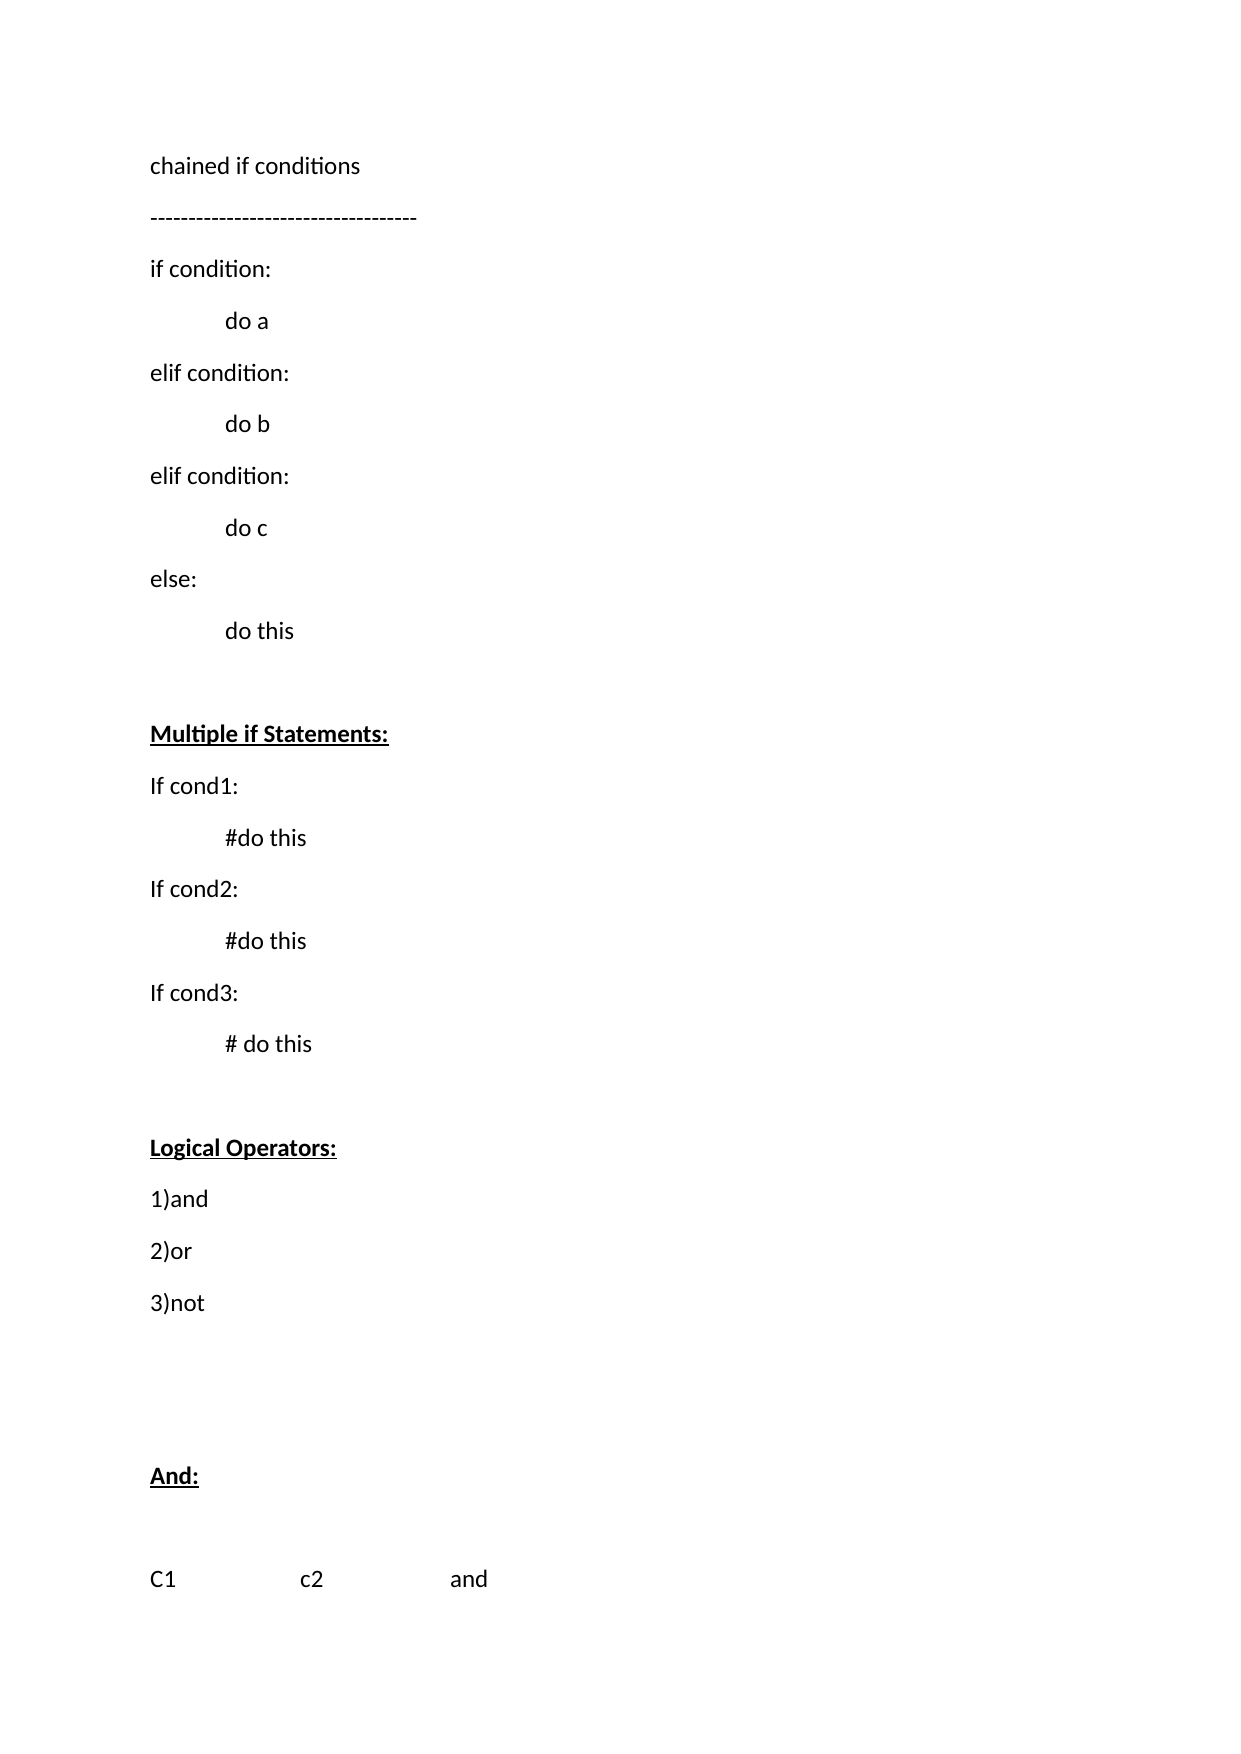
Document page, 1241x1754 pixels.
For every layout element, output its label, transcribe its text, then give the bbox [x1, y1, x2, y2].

text And: [150, 1460, 1090, 1491]
text C1 c2 and [150, 1563, 1090, 1594]
text #do this [150, 822, 1090, 852]
text elif condition: [150, 357, 1090, 387]
text 2)or [150, 1235, 1090, 1266]
text #do this [150, 925, 1090, 956]
text If cond3: [150, 977, 1090, 1007]
text do b [150, 408, 1090, 439]
text Multiple if Statements: [150, 718, 1090, 749]
text 3)not [150, 1287, 1090, 1317]
text Logical Operators: [150, 1132, 1090, 1162]
text elif condition: [150, 460, 1090, 491]
text # do this [150, 1028, 1090, 1059]
text do this [150, 615, 1090, 646]
text If cond1: [150, 770, 1090, 801]
text If cond2: [150, 873, 1090, 904]
text ----------------------------------- [150, 202, 1090, 232]
text if condition: [150, 253, 1090, 284]
text do c [150, 512, 1090, 542]
text else: [150, 563, 1090, 594]
text chained if conditions [150, 150, 1090, 181]
text do a [150, 305, 1090, 336]
text 1)and [150, 1183, 1090, 1214]
